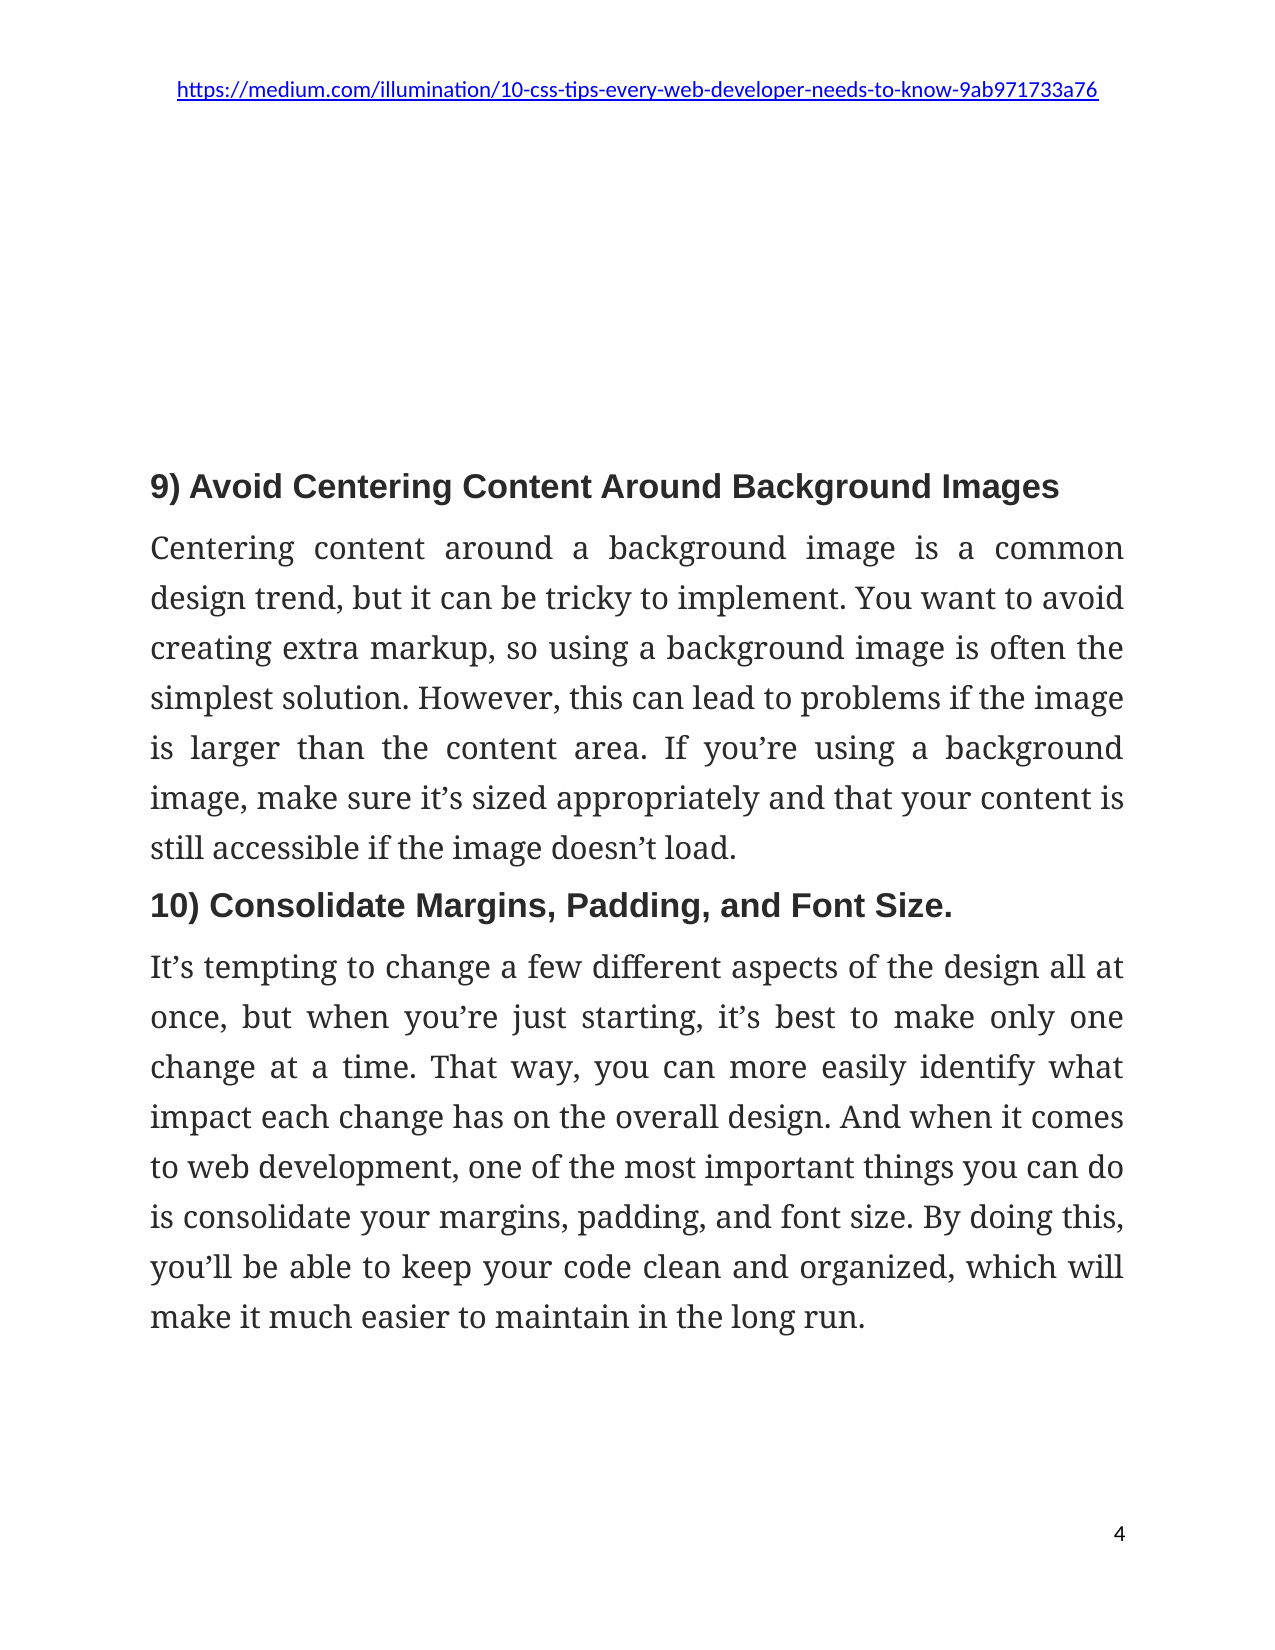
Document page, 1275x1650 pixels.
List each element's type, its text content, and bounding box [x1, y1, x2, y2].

text 9) Avoid Centering Content Around Background Images [150, 462, 1125, 506]
text It’s tempting to change a few different aspects of the design all at once, but when you’re just starting, it’s best to make only one change at a time. That way, you can more easily identify what impact each change has on the overall design. And when it comes to web development, one of the most important things you can do is consolidate your margins, padding, and font size. By doing this, you’ll be able to keep your code clean and organized, which will make it much easier to maintain in the long run. [150, 937, 1125, 1337]
text 10) Consolidate Margins, Padding, and Font Size. [150, 881, 1125, 925]
text Centering content around a background image is a common design trend, but it can be tricky to implement. You want to avoid creating extra markup, so using a background image is often the simplest solution. However, this can lead to problems if the image is larger than the content area. If you’re using a background image, make sure it’s sized appropriately and that your content is still accessible if the image doesn’t load. [150, 519, 1125, 869]
